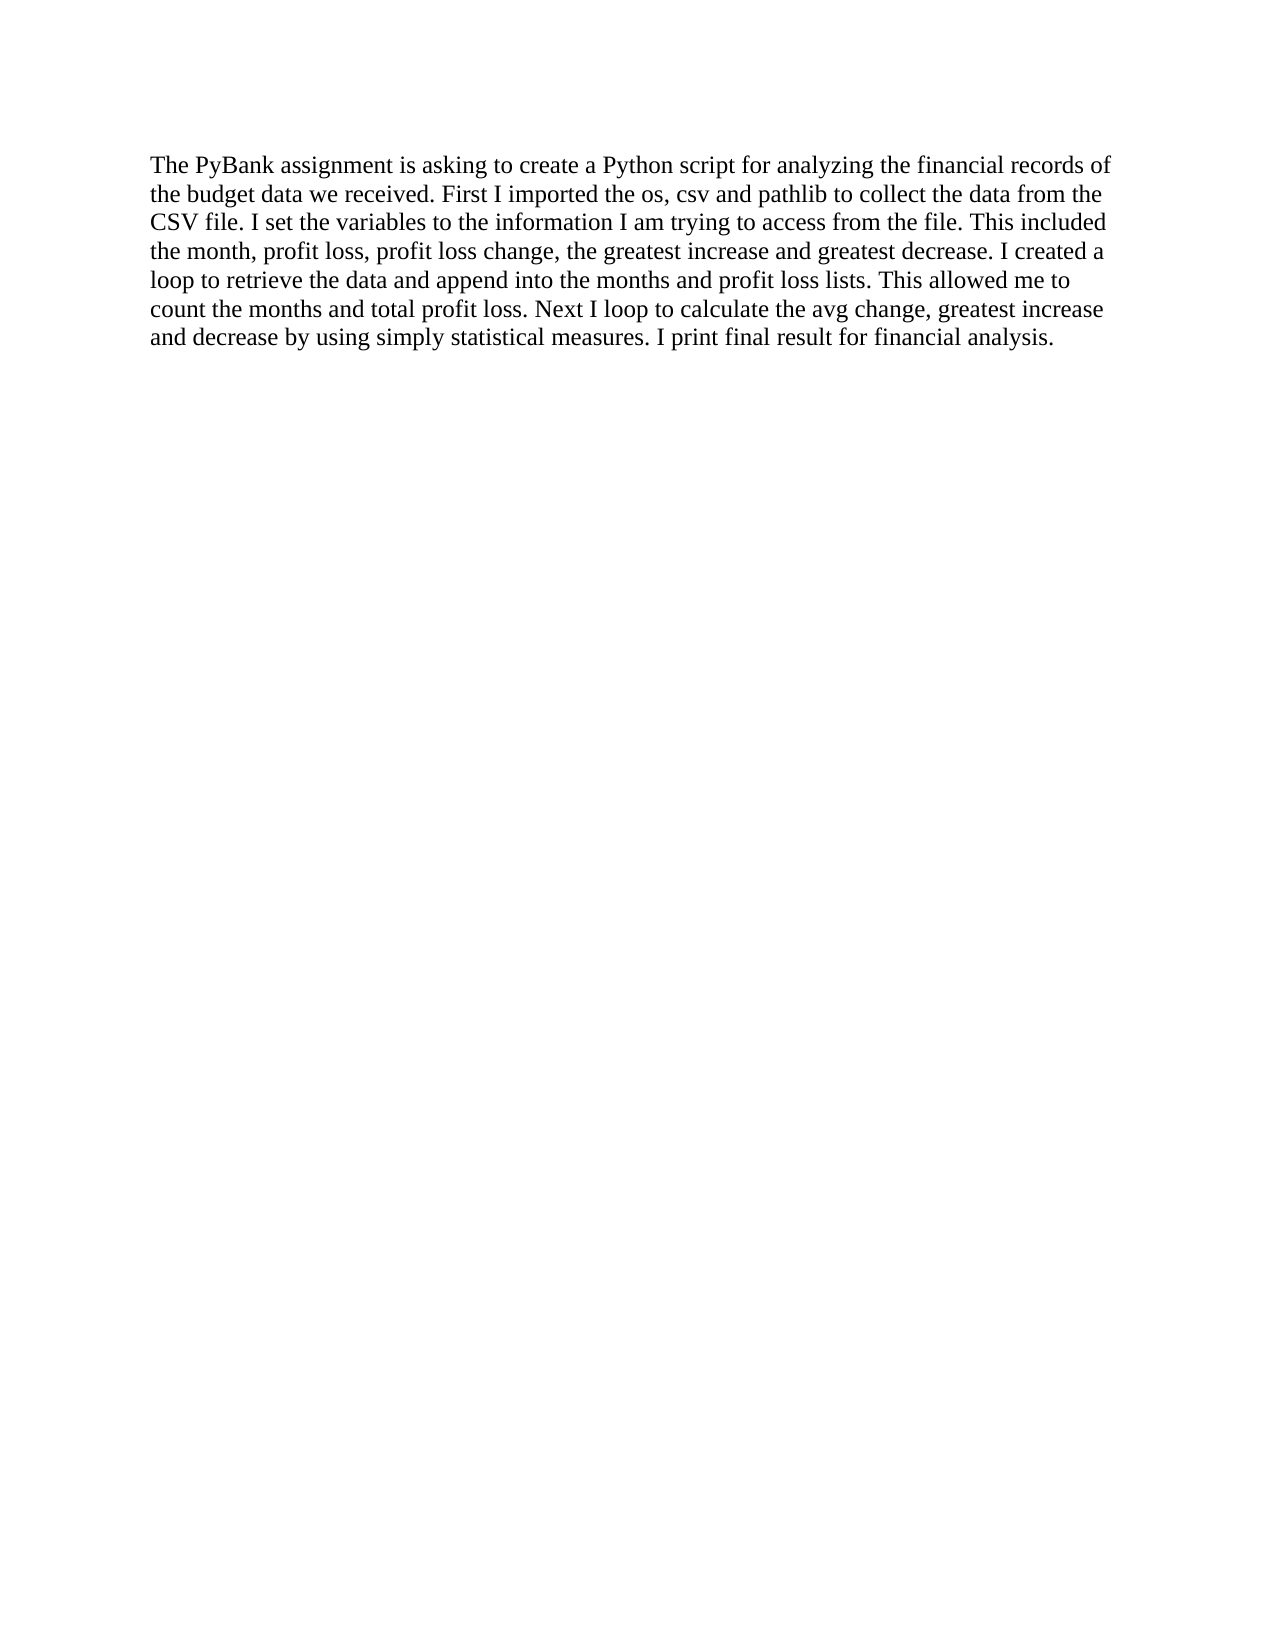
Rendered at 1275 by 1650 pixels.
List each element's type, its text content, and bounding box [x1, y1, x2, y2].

text The PyBank assignment is asking to create a Python script for analyzing the financial records of the budget data we received. First I imported the os, csv and pathlib to collect the data from the CSV file. I set the variables to the information I am trying to access from the file. This included the month, profit loss, profit loss change, the greatest increase and greatest decrease. I created a loop to retrieve the data and append into the months and profit loss lists. This allowed me to count the months and total profit loss. Next I loop to calculate the avg change, greatest increase and decrease by using simply statistical measures. I print final result for financial analysis. [150, 150, 1125, 351]
